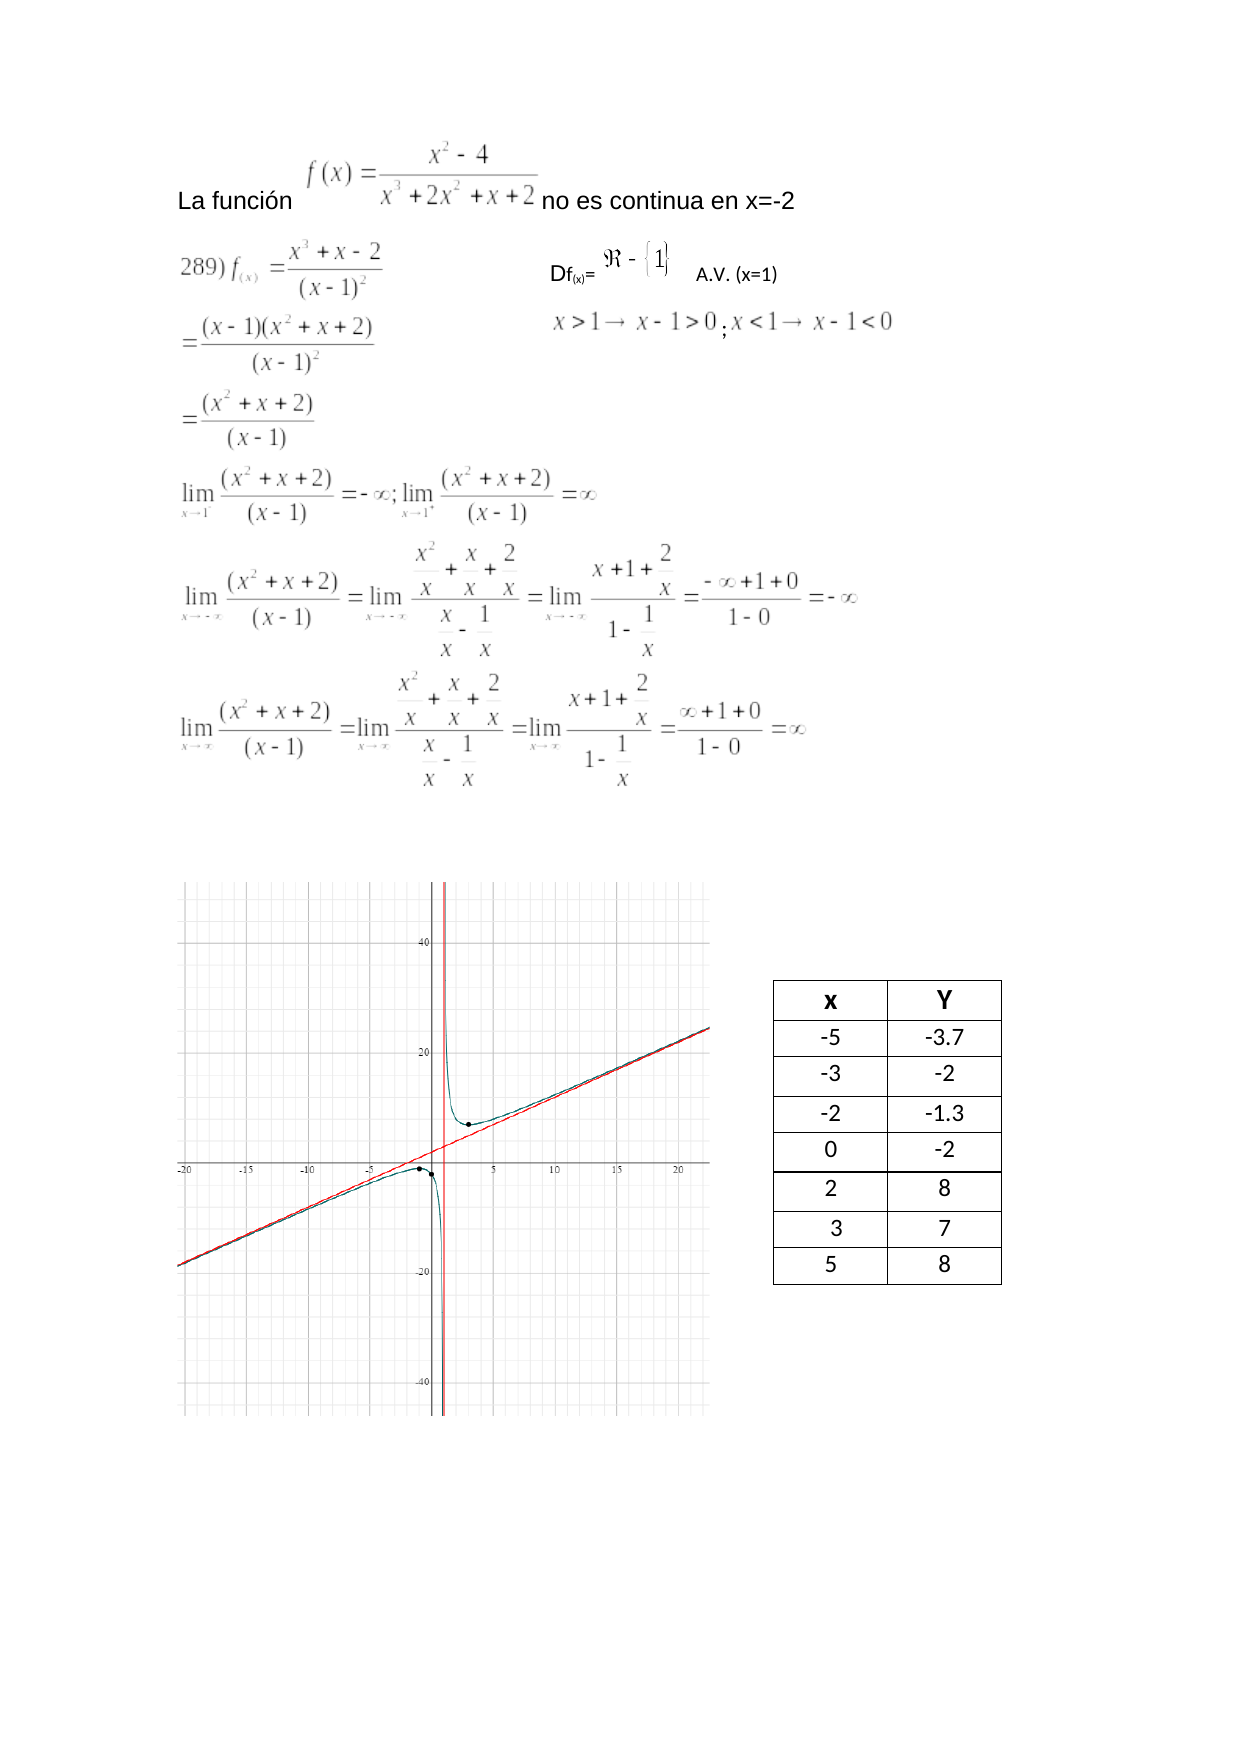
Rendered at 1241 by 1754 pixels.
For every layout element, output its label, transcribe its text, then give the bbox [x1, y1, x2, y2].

picture [177, 882, 710, 1416]
table_cell 8 [888, 1248, 1001, 1283]
table_cell 2 [774, 1173, 887, 1211]
table_cell -2 [888, 1133, 1001, 1171]
table_cell 7 [888, 1212, 1001, 1247]
table_cell 5 [774, 1248, 887, 1283]
table_cell -3.7 [888, 1021, 1001, 1056]
table_cell -2 [888, 1057, 1001, 1096]
table_header x [774, 981, 887, 1020]
table_cell -5 [774, 1021, 887, 1056]
table_cell 0 [774, 1133, 887, 1171]
text La función no es continua en x=-2 [177, 133, 1063, 215]
table_header Y [888, 981, 1001, 1020]
table_cell 8 [888, 1173, 1001, 1211]
table_cell -3 [774, 1057, 887, 1096]
table_cell -1.3 [888, 1097, 1001, 1132]
table_cell -2 [774, 1097, 887, 1132]
table_cell 3 [774, 1212, 887, 1247]
